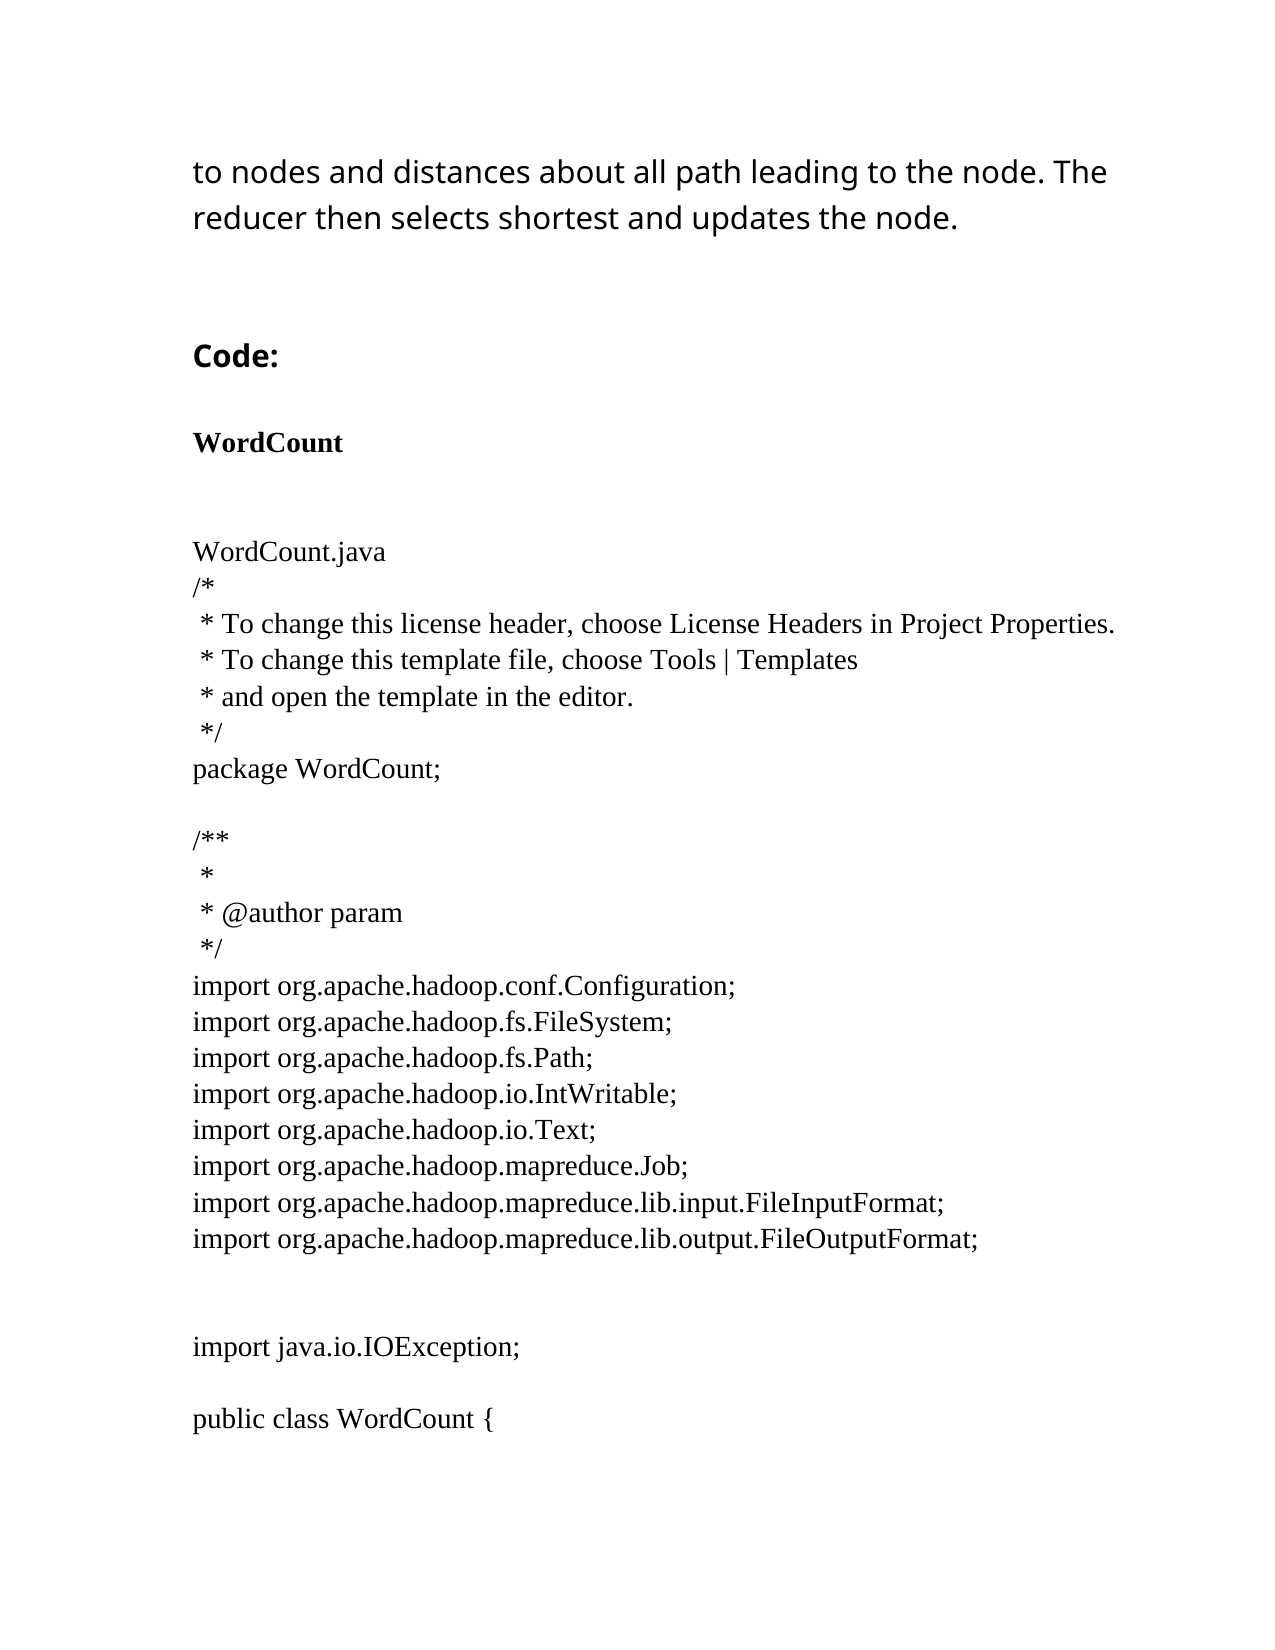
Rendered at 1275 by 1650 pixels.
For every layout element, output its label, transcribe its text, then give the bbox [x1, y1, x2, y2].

list * To change this license header, choose License Headers in Project Properties. [192, 606, 1125, 640]
list */ [192, 932, 1125, 965]
list package WordCount; [192, 751, 1125, 784]
list import org.apache.hadoop.io.IntWritable; [192, 1076, 1125, 1110]
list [192, 150, 1125, 238]
list * @author param [192, 896, 1125, 929]
list /* [192, 570, 1125, 604]
list /** [192, 823, 1125, 857]
list * To change this template file, choose Tools | Templates [192, 642, 1125, 676]
list import org.apache.hadoop.mapreduce.Job; [192, 1148, 1125, 1182]
list WordCount.java [192, 534, 1125, 568]
list * and open the template in the editor. [192, 679, 1125, 712]
list Code: [192, 334, 1125, 376]
list */ [192, 715, 1125, 748]
list import org.apache.hadoop.mapreduce.lib.input.FileInputFormat; [192, 1185, 1125, 1218]
list import org.apache.hadoop.io.Text; [192, 1112, 1125, 1146]
list * [192, 859, 1125, 893]
list import java.io.IOException; [192, 1329, 1125, 1363]
list public class WordCount { [192, 1402, 1125, 1435]
list import org.apache.hadoop.conf.Configuration; [192, 968, 1125, 1001]
list import org.apache.hadoop.mapreduce.lib.output.FileOutputFormat; [192, 1221, 1125, 1254]
list import org.apache.hadoop.fs.Path; [192, 1040, 1125, 1074]
list import org.apache.hadoop.fs.FileSystem; [192, 1004, 1125, 1037]
list WordCount [192, 426, 1125, 459]
